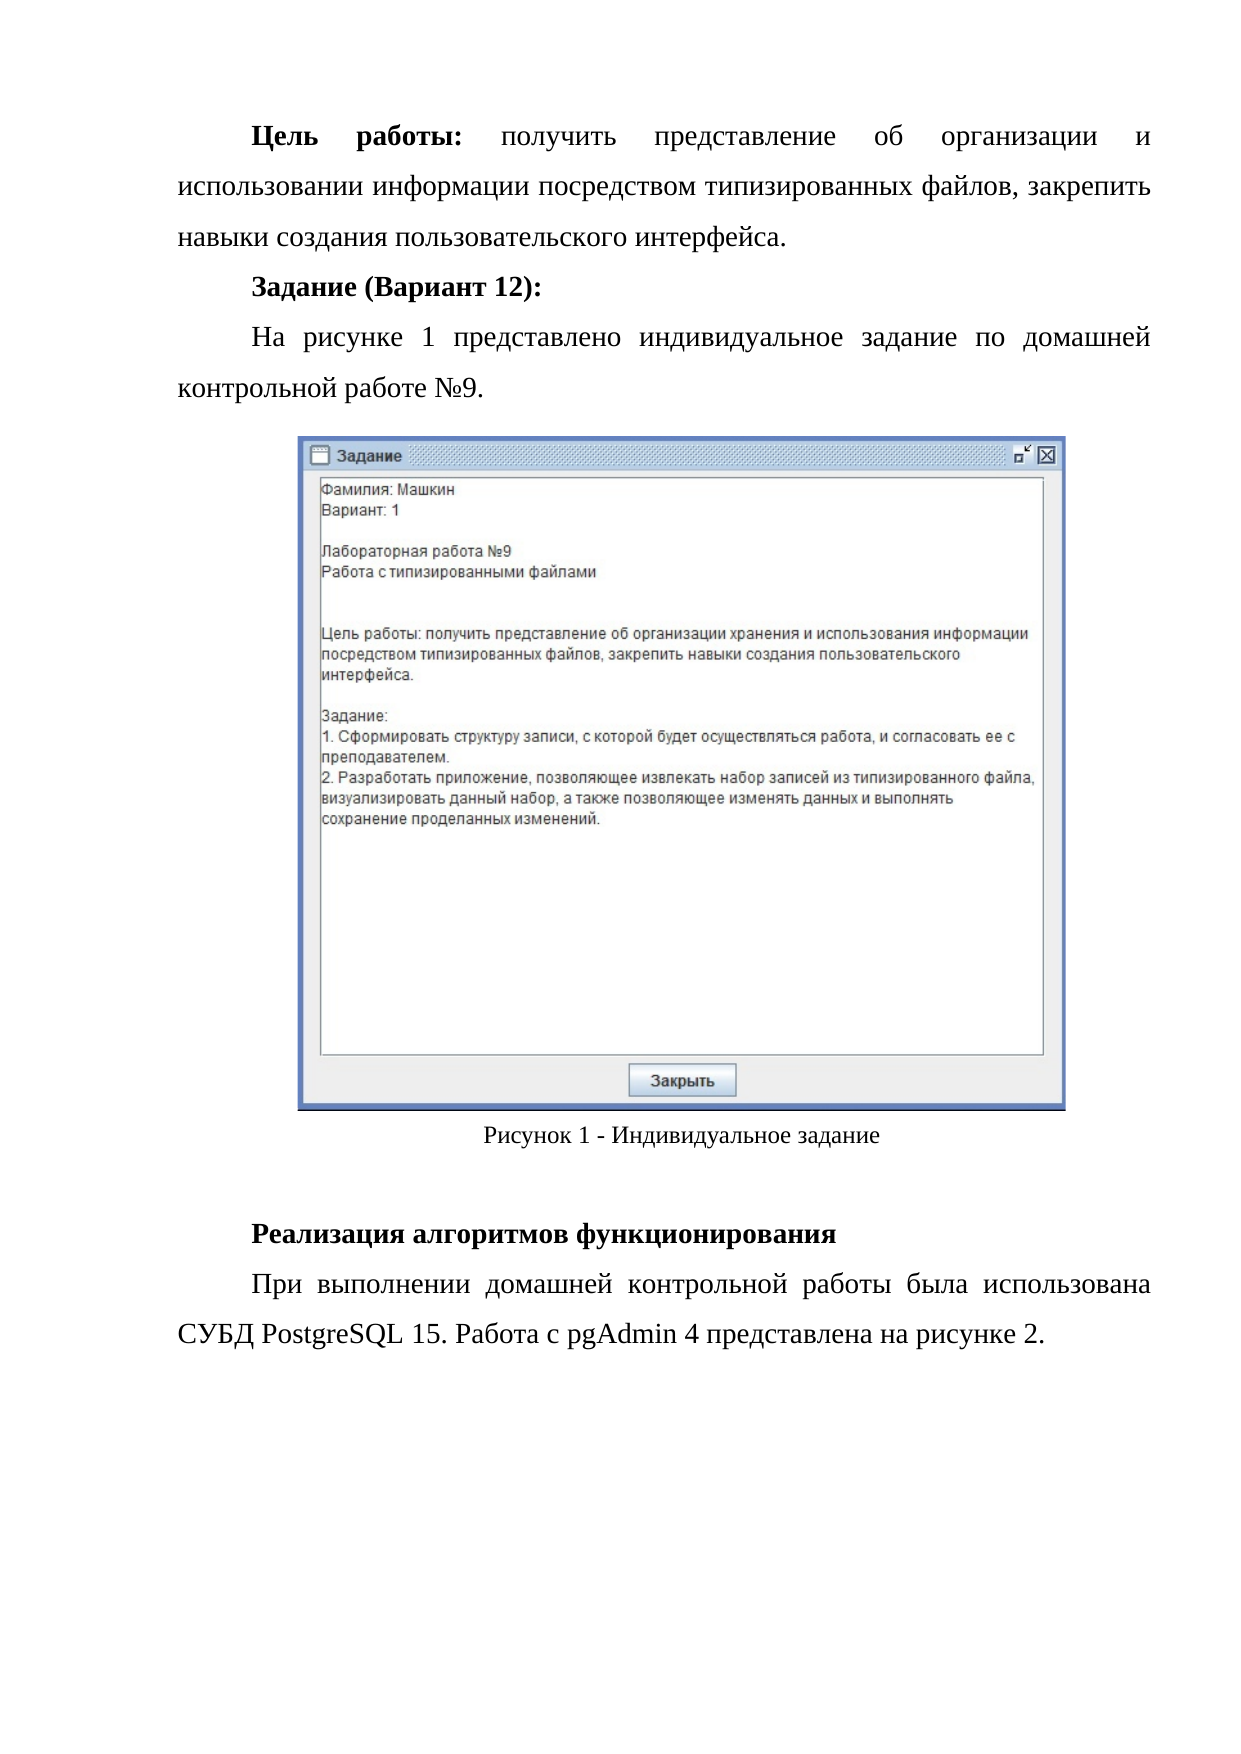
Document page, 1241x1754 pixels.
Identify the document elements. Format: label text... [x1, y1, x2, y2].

text Задание (Вариант 12): [177, 269, 1152, 303]
text Реализация алгоритмов функционирования [177, 1216, 1152, 1249]
text При выполнении домашней контрольной работы была использована СУБД PostgreSQL 15. Работа с pgAdmin 4 представлена на рисунке 2. [177, 1266, 1152, 1350]
picture [297, 436, 1066, 1111]
text На рисунке 1 представлено индивидуальное задание по домашней контрольной работе №9. [177, 319, 1152, 403]
text Цель работы: получить представление об организации и использовании информации посредством типизированных файлов, закрепить навыки создания пользовательского интерфейса. [177, 118, 1152, 252]
